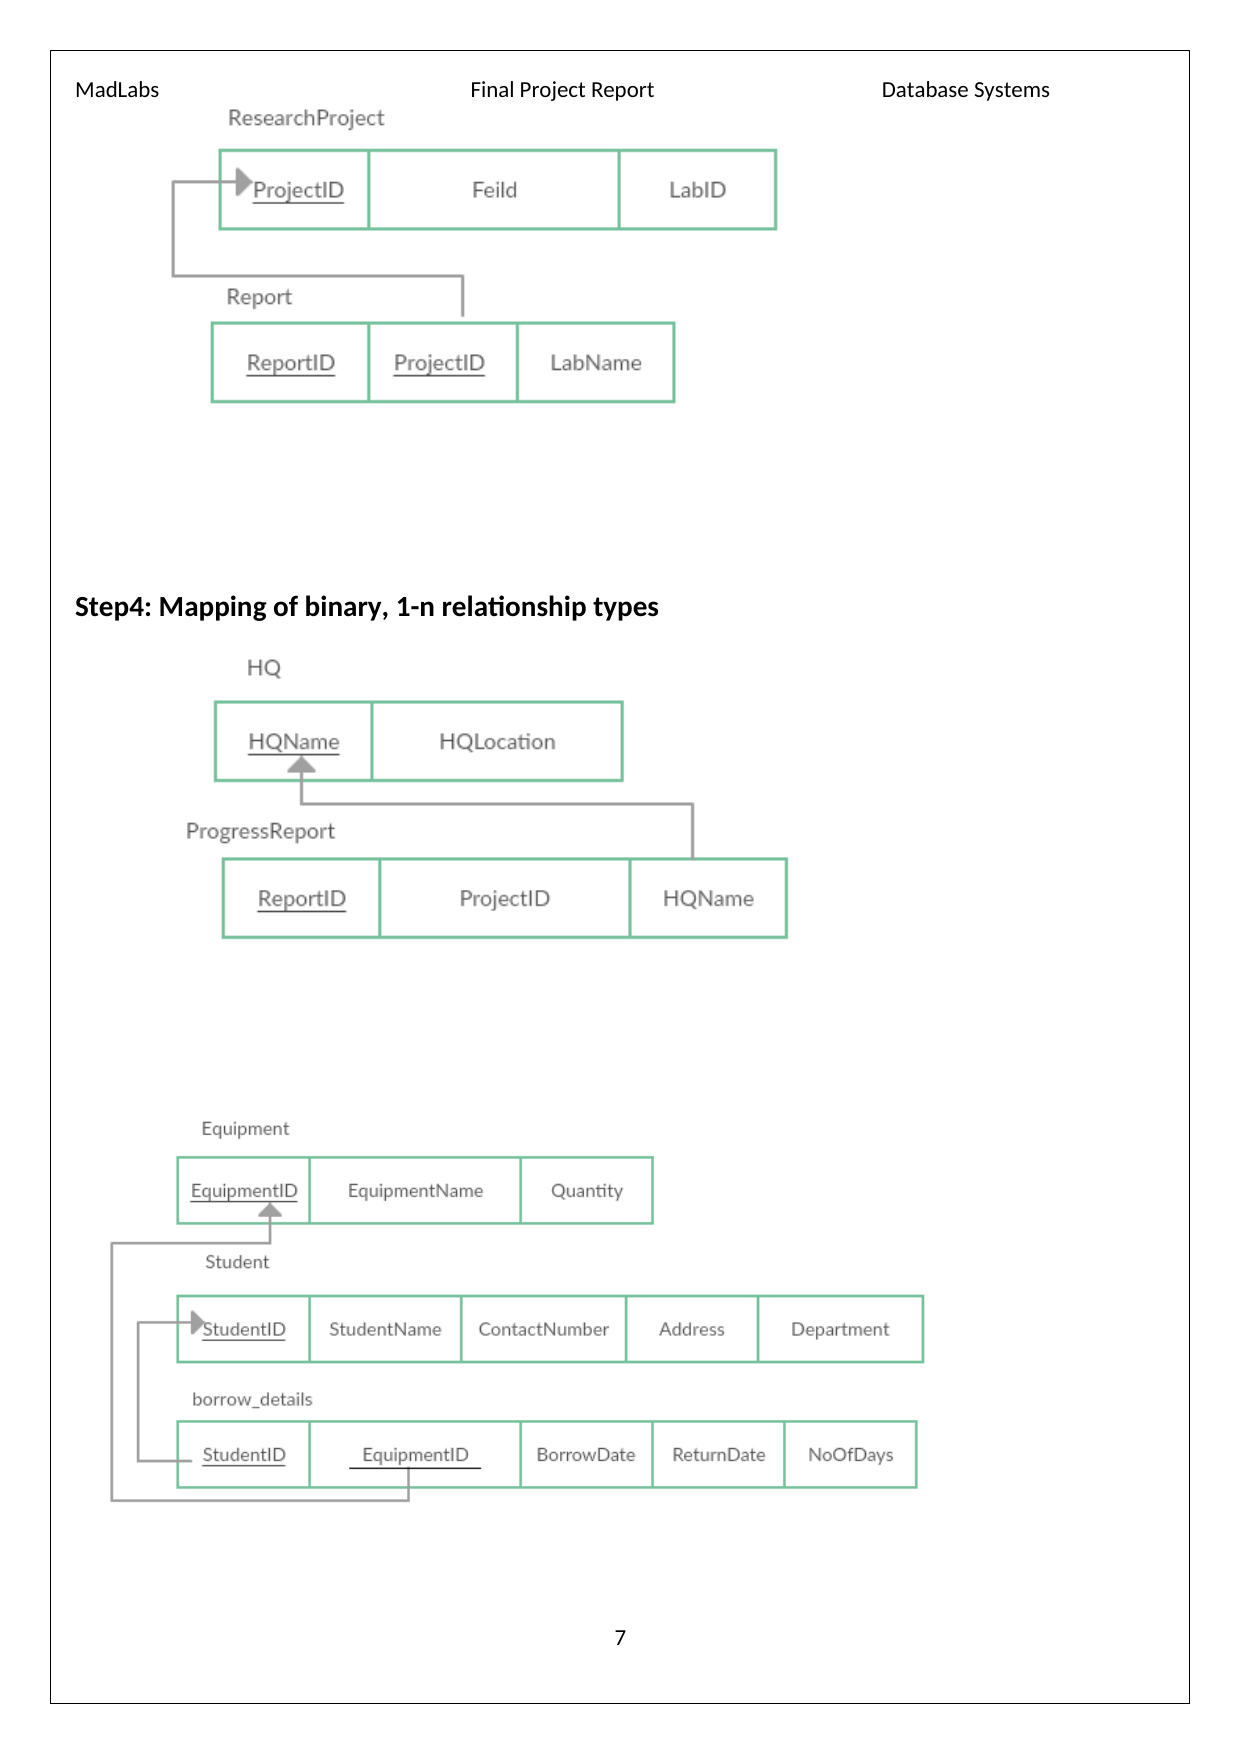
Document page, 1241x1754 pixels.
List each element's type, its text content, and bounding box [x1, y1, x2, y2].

text Step4: Mapping of binary, 1-n relationship types [75, 588, 1165, 624]
picture [75, 1110, 1050, 1584]
picture [150, 103, 851, 449]
picture [75, 650, 879, 980]
